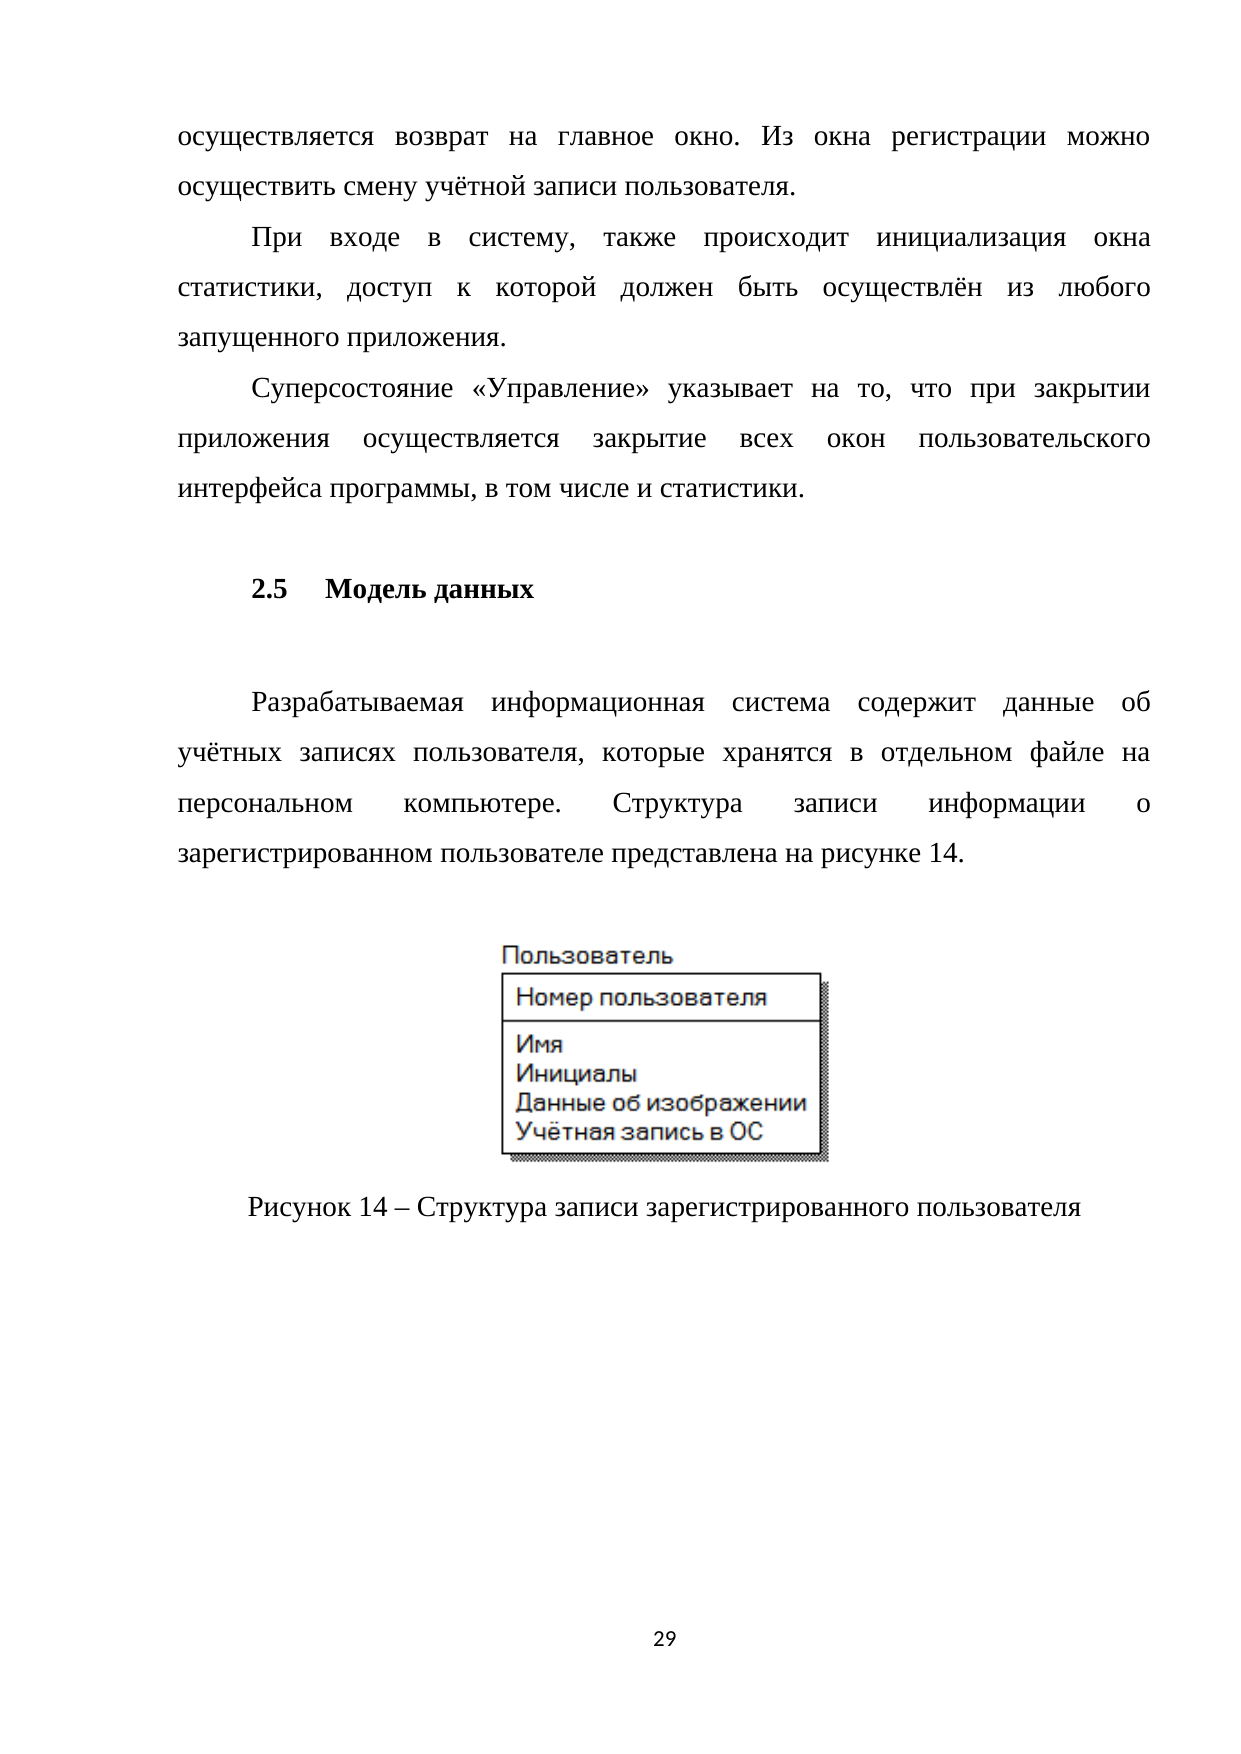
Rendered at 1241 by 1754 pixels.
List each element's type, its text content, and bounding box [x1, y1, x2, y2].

list Модель данных [177, 571, 1152, 604]
text При входе в систему, также происходит инициализация окна статистики, доступ к которой должен быть осуществлён из любого запущенного приложения. [177, 219, 1152, 353]
picture [491, 935, 838, 1173]
text Разрабатываемая информационная система содержит данные об учётных записях пользователя, которые хранятся в отдельном файле на персональном компьютере. Структура записи информации о зарегистрированном пользователе представлена на рисунке 14. [177, 684, 1152, 868]
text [177, 118, 1152, 202]
text Рисунок 14 – Структура записи зарегистрированного пользователя [177, 1189, 1152, 1222]
text Суперсостояние «Управление» указывает на то, что при закрытии приложения осуществляется закрытие всех окон пользовательского интерфейса программы, в том числе и статистики. [177, 370, 1152, 504]
